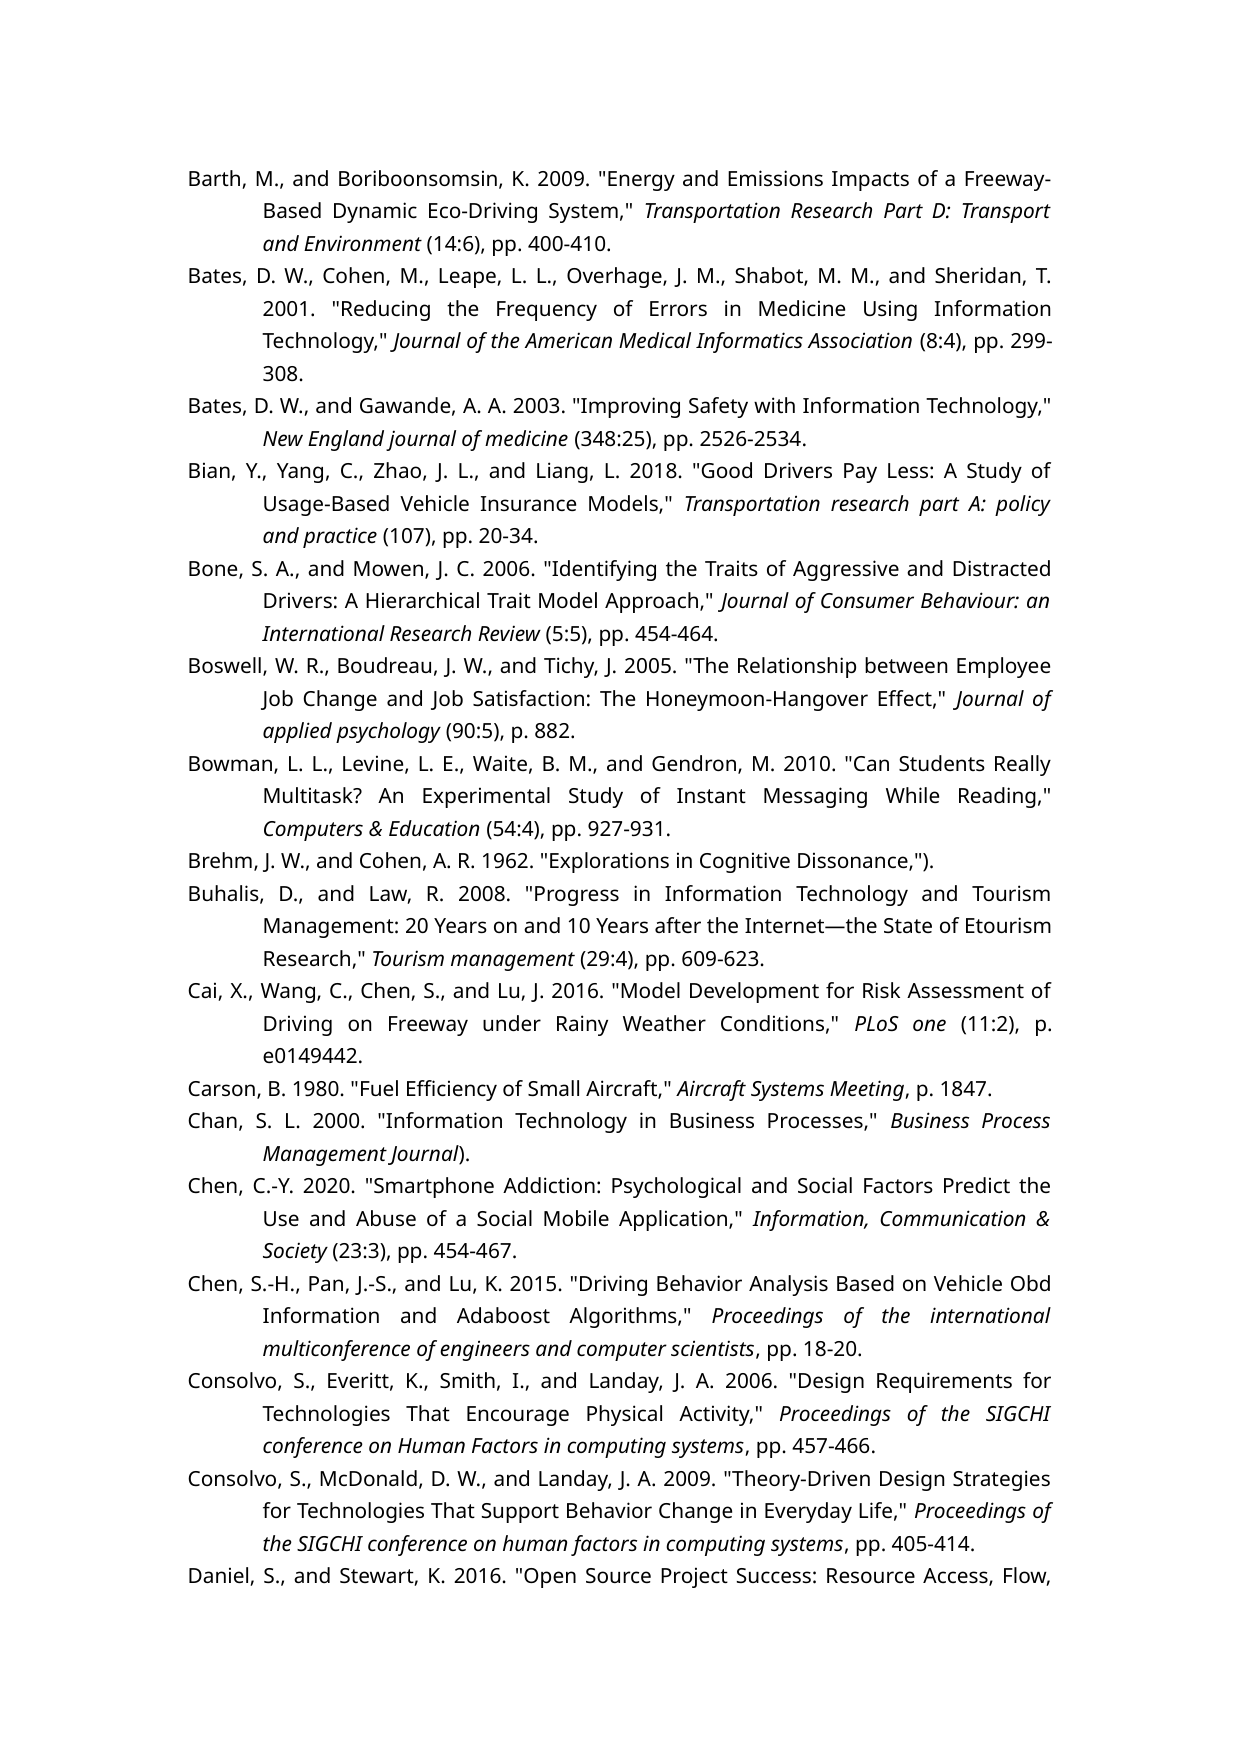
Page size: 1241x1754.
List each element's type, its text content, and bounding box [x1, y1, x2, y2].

text Boswell, W. R., Boudreau, J. W., and Tichy, J. 2005. "The Relationship between Employee Job Change and Job Satisfaction: The Honeymoon-Hangover Effect," Journal of applied psychology (90:5), p. 882. [187, 649, 1053, 747]
text Barth, M., and Boriboonsomsin, K. 2009. "Energy and Emissions Impacts of a Freeway-Based Dynamic Eco-Driving System," Transportation Research Part D: Transport and Environment (14:6), pp. 400-410. [187, 162, 1053, 259]
text Brehm, J. W., and Cohen, A. R. 1962. "Explorations in Cognitive Dissonance,"). [187, 844, 1053, 877]
text Chen, S.-H., Pan, J.-S., and Lu, K. 2015. "Driving Behavior Analysis Based on Vehicle Obd Information and Adaboost Algorithms," Proceedings of the international multiconference of engineers and computer scientists, pp. 18-20. [187, 1267, 1053, 1364]
text Chen, C.-Y. 2020. "Smartphone Addiction: Psychological and Social Factors Predict the Use and Abuse of a Social Mobile Application," Information, Communication & Society (23:3), pp. 454-467. [187, 1169, 1053, 1267]
text Bowman, L. L., Levine, L. E., Waite, B. M., and Gendron, M. 2010. "Can Students Really Multitask? An Experimental Study of Instant Messaging While Reading," Computers & Education (54:4), pp. 927-931. [187, 747, 1053, 844]
text Bates, D. W., and Gawande, A. A. 2003. "Improving Safety with Information Technology," New England journal of medicine (348:25), pp. 2526-2534. [187, 389, 1053, 454]
text Carson, B. 1980. "Fuel Efficiency of Small Aircraft," Aircraft Systems Meeting, p. 1847. [187, 1072, 1053, 1104]
text Buhalis, D., and Law, R. 2008. "Progress in Information Technology and Tourism Management: 20 Years on and 10 Years after the Internet—the State of Etourism Research," Tourism management (29:4), pp. 609-623. [187, 877, 1053, 974]
text Bian, Y., Yang, C., Zhao, J. L., and Liang, L. 2018. "Good Drivers Pay Less: A Study of Usage-Based Vehicle Insurance Models," Transportation research part A: policy and practice (107), pp. 20-34. [187, 454, 1053, 552]
text Consolvo, S., Everitt, K., Smith, I., and Landay, J. A. 2006. "Design Requirements for Technologies That Encourage Physical Activity," Proceedings of the SIGCHI conference on Human Factors in computing systems, pp. 457-466. [187, 1364, 1053, 1462]
text Cai, X., Wang, C., Chen, S., and Lu, J. 2016. "Model Development for Risk Assessment of Driving on Freeway under Rainy Weather Conditions," PLoS one (11:2), p. e0149442. [187, 974, 1053, 1072]
text Bone, S. A., and Mowen, J. C. 2006. "Identifying the Traits of Aggressive and Distracted Drivers: A Hierarchical Trait Model Approach," Journal of Consumer Behaviour: an International Research Review (5:5), pp. 454-464. [187, 552, 1053, 649]
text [187, 1559, 1053, 1592]
text Bates, D. W., Cohen, M., Leape, L. L., Overhage, J. M., Shabot, M. M., and Sheridan, T. 2001. "Reducing the Frequency of Errors in Medicine Using Information Technology," Journal of the American Medical Informatics Association (8:4), pp. 299-308. [187, 259, 1053, 389]
text Consolvo, S., McDonald, D. W., and Landay, J. A. 2009. "Theory-Driven Design Strategies for Technologies That Support Behavior Change in Everyday Life," Proceedings of the SIGCHI conference on human factors in computing systems, pp. 405-414. [187, 1462, 1053, 1559]
text Chan, S. L. 2000. "Information Technology in Business Processes," Business Process Management Journal). [187, 1104, 1053, 1169]
